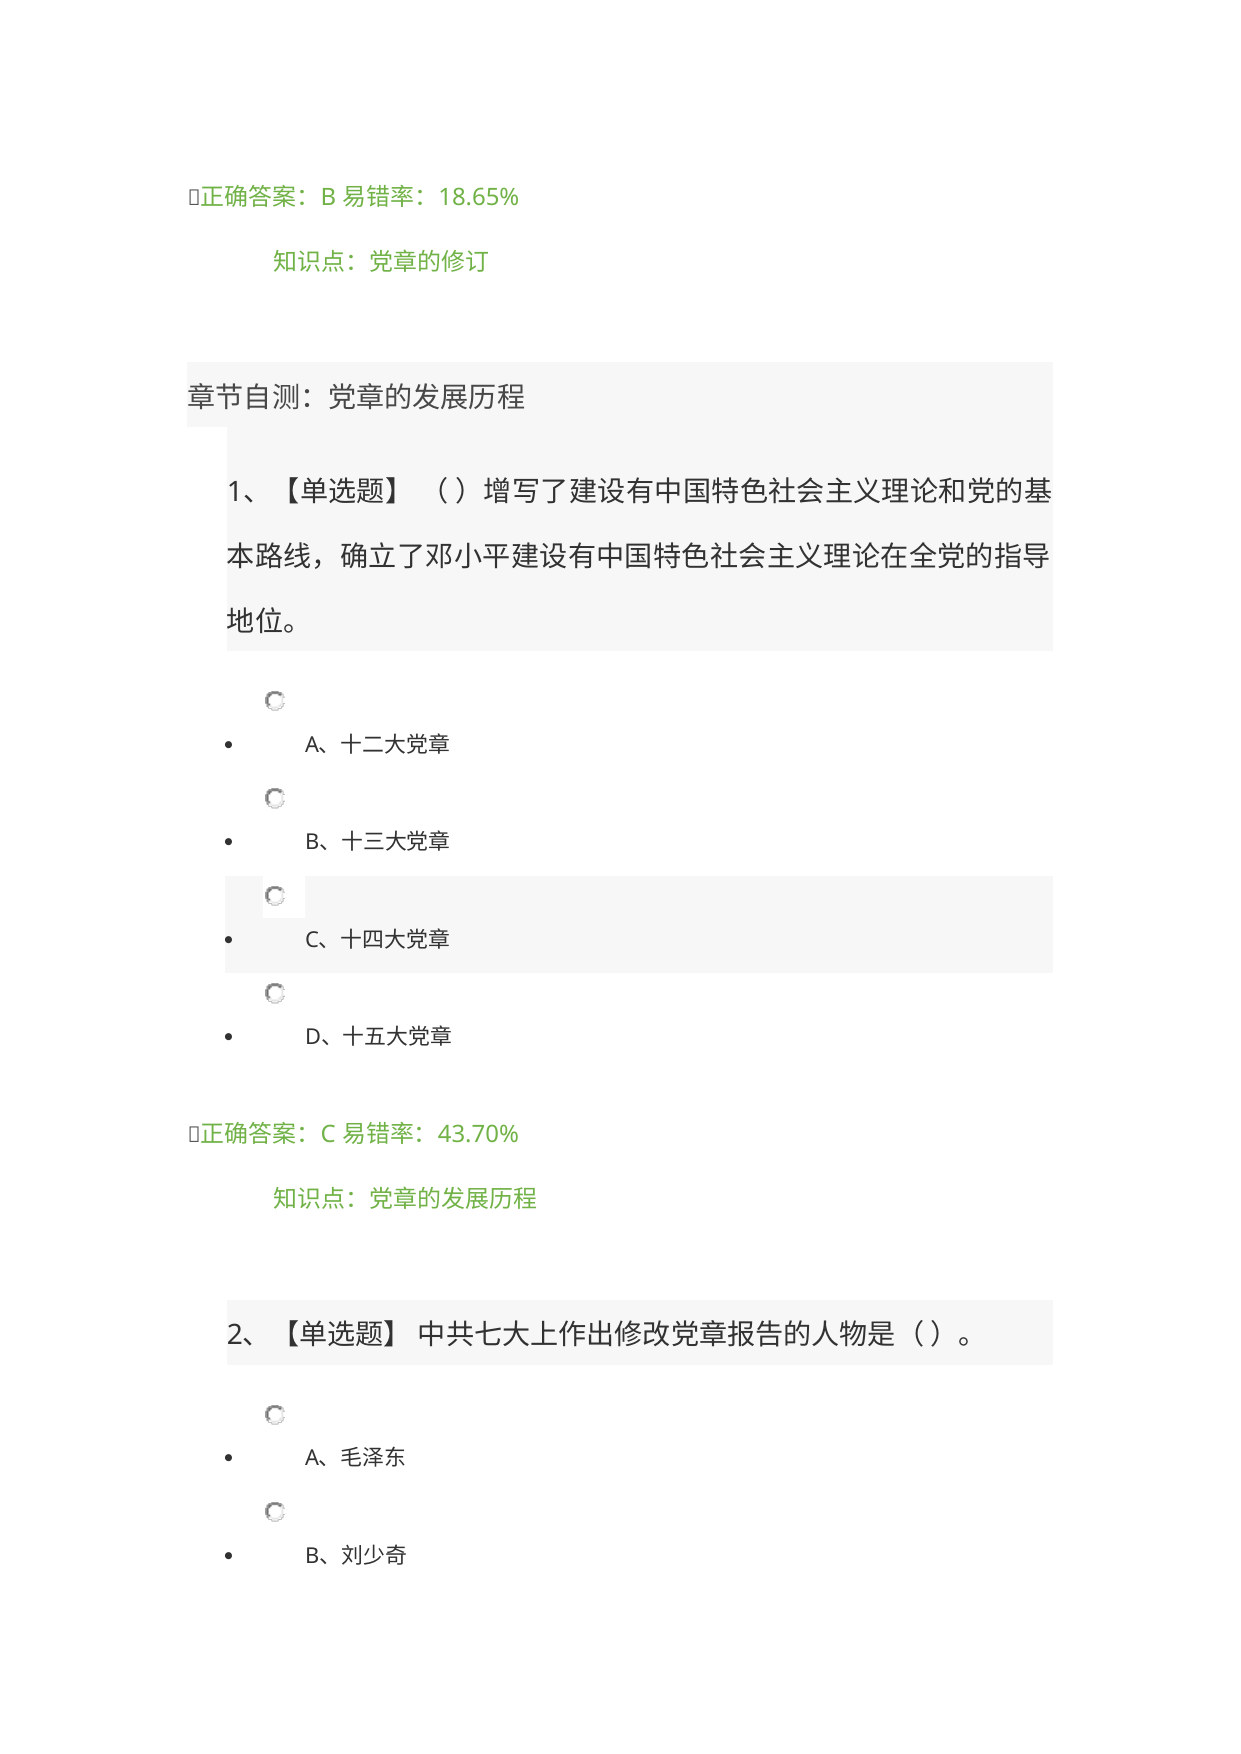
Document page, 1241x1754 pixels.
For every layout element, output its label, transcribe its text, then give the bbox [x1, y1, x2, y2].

text 正确答案：B 易错率：18.65% [187, 162, 1053, 227]
text 正确答案：C 易错率：43.70% [187, 1100, 1053, 1165]
text 知识点：党章的发展历程 [273, 1165, 982, 1230]
text 章节自测：党章的发展历程 [187, 362, 1053, 427]
list A、毛泽东 [225, 1394, 1053, 1492]
list B、刘少奇 [225, 1492, 1053, 1589]
list C、十四大党章 [225, 876, 1053, 973]
list D、十五大党章 [225, 973, 1053, 1071]
text 2、【单选题】 中共七大上作出修改党章报告的人物是（ ）。 [227, 1300, 1053, 1365]
text 1、【单选题】 （ ）增写了建设有中国特色社会主义理论和党的基本路线，确立了邓小平建设有中国特色社会主义理论在全党的指导地位。 [227, 456, 1053, 651]
list B、十三大党章 [225, 778, 1053, 876]
list A、十二大党章 [225, 681, 1053, 778]
text 知识点：党章的修订 [273, 227, 982, 292]
